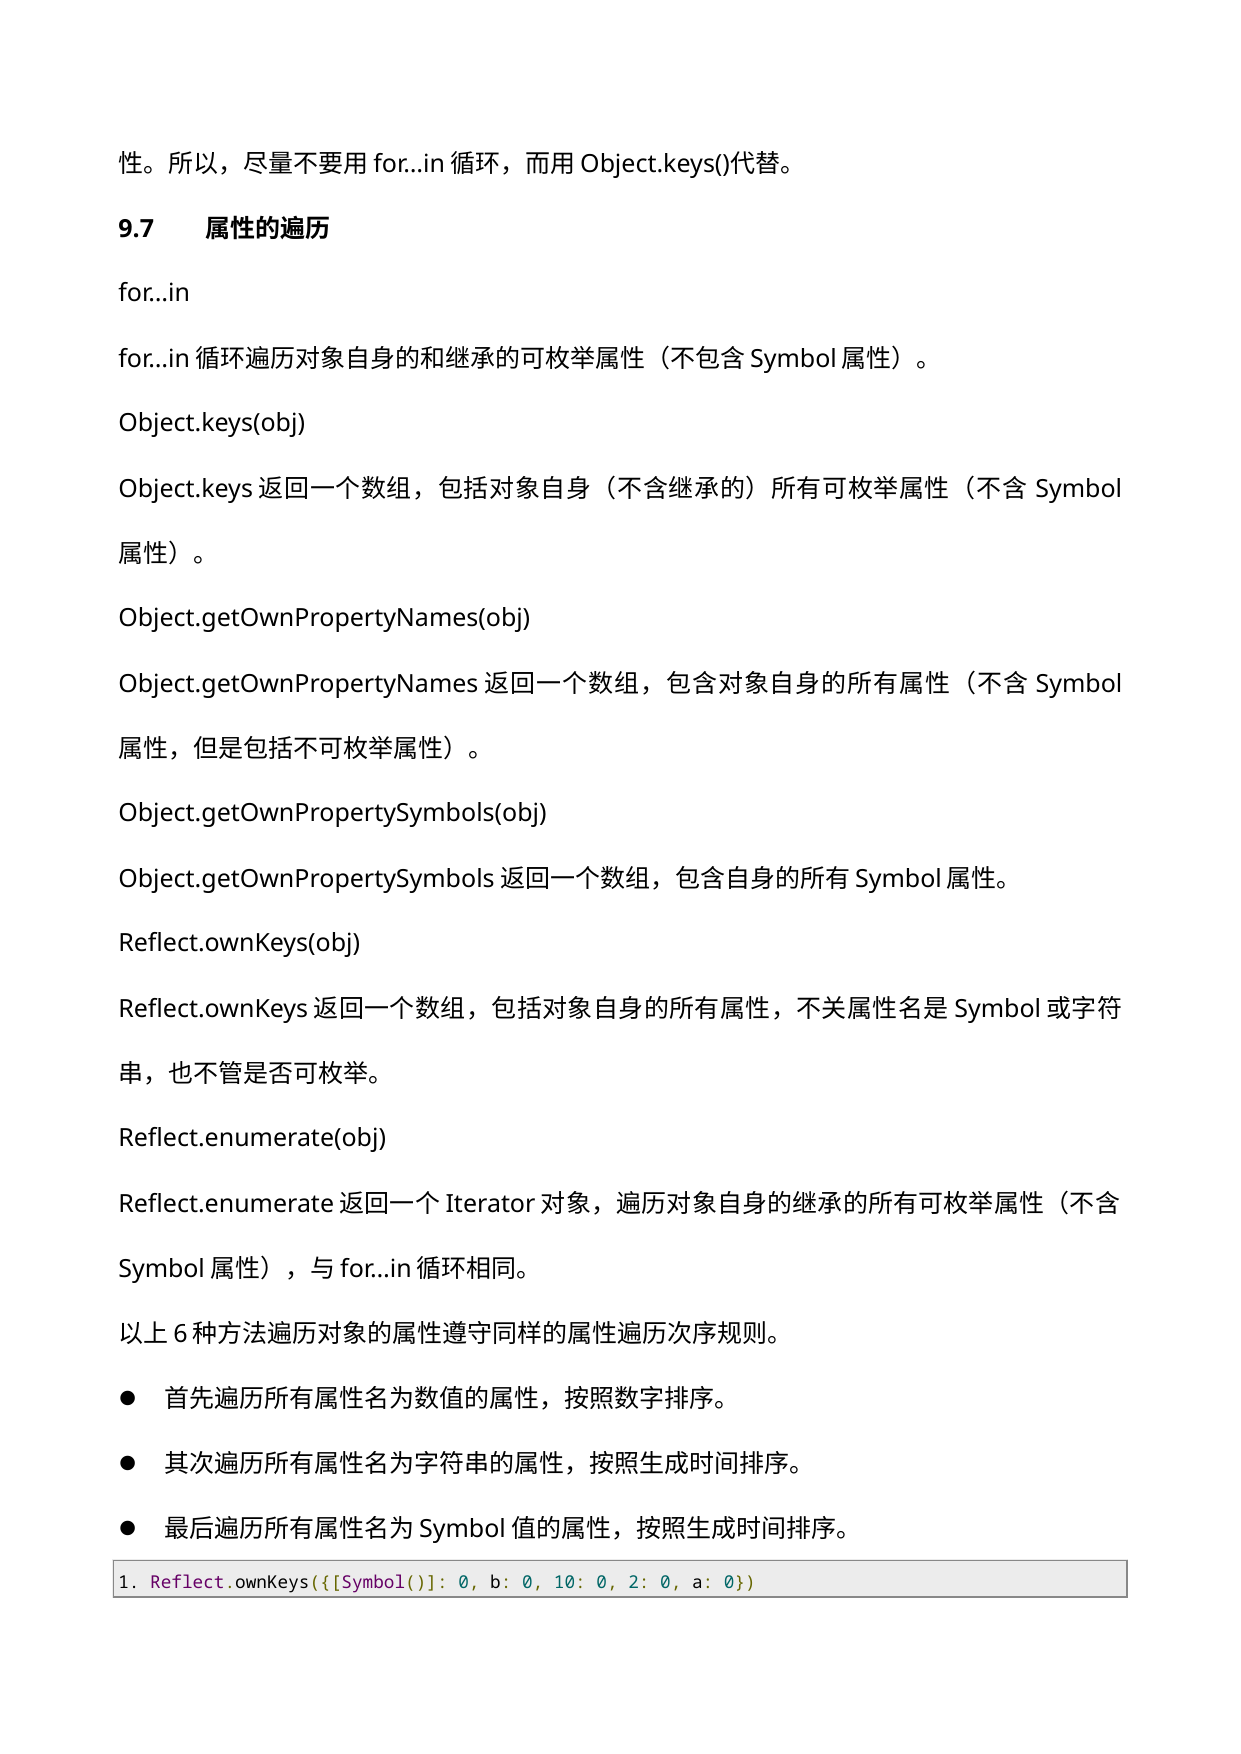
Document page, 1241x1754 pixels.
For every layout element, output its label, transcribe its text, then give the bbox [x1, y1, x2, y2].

text Reflect.ownKeys(obj) [118, 909, 1122, 974]
list 最后遍历所有属性名为Symbol值的属性，按照生成时间排序。 [118, 1494, 1122, 1559]
text Object.getOwnPropertyNames(obj) [118, 584, 1122, 649]
text Object.getOwnPropertySymbols返回一个数组，包含自身的所有Symbol属性。 [118, 844, 1122, 909]
text Reflect.enumerate(obj) [118, 1104, 1122, 1169]
text Reflect.ownKeys返回一个数组，包括对象自身的所有属性，不关属性名是Symbol或字符串，也不管是否可枚举。 [118, 974, 1122, 1104]
text Reflect.enumerate返回一个Iterator对象，遍历对象自身的继承的所有可枚举属性（不含Symbol属性），与for…in循环相同。 [118, 1169, 1122, 1299]
text Object.getOwnPropertyNames返回一个数组，包含对象自身的所有属性（不含Symbol属性，但是包括不可枚举属性）。 [118, 649, 1122, 779]
text for…in [118, 259, 1122, 324]
text Object.keys返回一个数组，包括对象自身（不含继承的）所有可枚举属性（不含Symbol属性）。 [118, 454, 1122, 584]
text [118, 129, 1122, 194]
list 其次遍历所有属性名为字符串的属性，按照生成时间排序。 [118, 1429, 1122, 1494]
text Object.getOwnPropertySymbols(obj) [118, 779, 1122, 844]
text 9.7 属性的遍历 [118, 194, 1122, 259]
list 首先遍历所有属性名为数值的属性，按照数字排序。 [118, 1364, 1122, 1429]
text 以上6种方法遍历对象的属性遵守同样的属性遍历次序规则。 [118, 1299, 1122, 1364]
text Object.keys(obj) [118, 389, 1122, 454]
text 1. Reflect.ownKeys({[Symbol()]: 0, b: 0, 10: 0, 2: 0, a: 0}) [114, 1561, 1126, 1596]
text for…in循环遍历对象自身的和继承的可枚举属性（不包含Symbol属性）。 [118, 324, 1122, 389]
